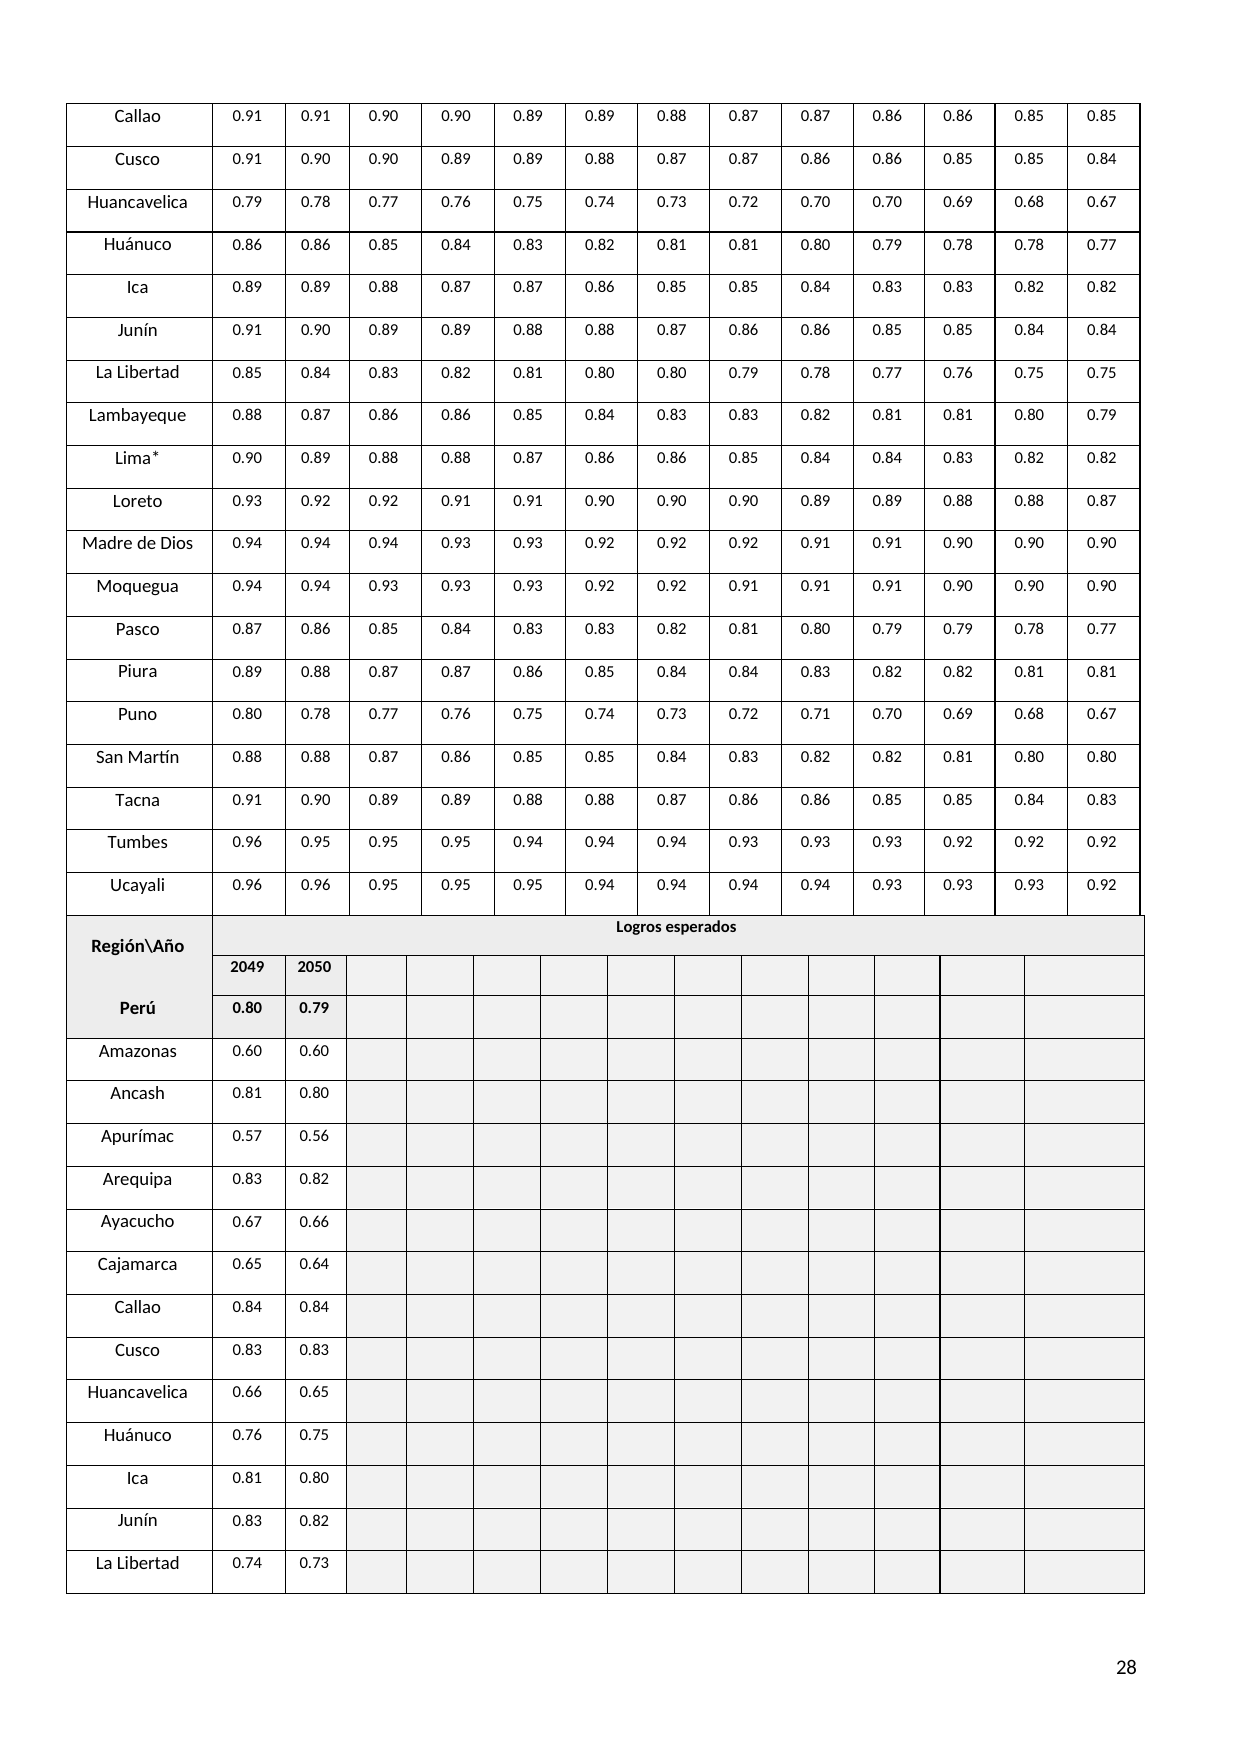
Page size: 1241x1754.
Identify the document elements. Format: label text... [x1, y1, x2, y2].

table_cell Tumbes [67, 830, 212, 872]
table_cell 0.80 [566, 361, 637, 402]
table_cell 0.94 [566, 873, 637, 915]
table_cell 0.88 [566, 147, 637, 189]
table_cell [809, 1295, 874, 1337]
table_cell 0.57 [213, 1124, 285, 1166]
table_cell 0.83 [710, 745, 781, 787]
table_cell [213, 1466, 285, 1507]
table_cell 0.85 [854, 318, 924, 359]
table_cell 0.95 [350, 873, 421, 915]
table_cell 0.91 [422, 489, 494, 530]
table_cell 0.86 [422, 745, 494, 787]
table_cell 0.65 [213, 1252, 285, 1294]
table_cell 0.84 [213, 1295, 285, 1337]
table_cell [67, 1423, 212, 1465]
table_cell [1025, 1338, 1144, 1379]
table_cell 0.85 [638, 275, 709, 317]
table_cell [809, 956, 874, 995]
table_cell 0.89 [495, 104, 565, 146]
table_cell 0.83 [925, 446, 994, 488]
table_cell 0.88 [566, 318, 637, 359]
table_cell 0.93 [495, 574, 565, 616]
table_cell 0.78 [996, 233, 1067, 274]
table_cell 0.86 [710, 788, 781, 829]
table_cell [474, 1124, 540, 1166]
table_cell 0.91 [854, 574, 924, 616]
table_cell [347, 956, 406, 995]
table_cell Tacna [67, 788, 212, 829]
table_cell [809, 1167, 874, 1208]
table_cell [347, 1124, 406, 1166]
table_cell 0.90 [710, 489, 781, 530]
table_cell Lima* [67, 446, 212, 488]
table_cell [742, 1039, 808, 1080]
table_cell [875, 1210, 939, 1251]
table_cell Pasco [67, 617, 212, 658]
table_cell 0.84 [286, 361, 349, 402]
table_cell 0.93 [925, 873, 994, 915]
table_cell 0.83 [350, 361, 421, 402]
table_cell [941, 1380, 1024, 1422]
table_cell 0.79 [925, 617, 994, 658]
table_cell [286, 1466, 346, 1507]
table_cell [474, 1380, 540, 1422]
table_cell 0.79 [1068, 403, 1139, 445]
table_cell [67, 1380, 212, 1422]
table_cell [407, 1338, 473, 1379]
table_cell [407, 1039, 473, 1080]
table_cell 0.84 [710, 660, 781, 701]
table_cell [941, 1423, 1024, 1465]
table_cell Arequipa [67, 1167, 212, 1208]
table_cell 0.90 [213, 446, 285, 488]
table_cell [608, 1338, 674, 1379]
table_cell [347, 1210, 406, 1251]
table_cell 0.95 [495, 873, 565, 915]
table_cell 0.94 [286, 531, 349, 573]
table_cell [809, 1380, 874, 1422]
table_cell 0.87 [422, 275, 494, 317]
table_cell Ayacucho [67, 1210, 212, 1251]
table_cell [541, 1167, 607, 1208]
table_cell [347, 1295, 406, 1337]
table_cell 0.86 [710, 318, 781, 359]
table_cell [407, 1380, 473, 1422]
table_cell 0.90 [925, 531, 994, 573]
table_cell 0.83 [854, 275, 924, 317]
table_cell 0.88 [996, 489, 1067, 530]
table_cell 0.82 [782, 403, 853, 445]
table_cell 0.78 [996, 617, 1067, 658]
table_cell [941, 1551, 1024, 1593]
table_cell [541, 1081, 607, 1123]
table_cell [407, 956, 473, 995]
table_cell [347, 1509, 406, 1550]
table_cell [675, 1039, 741, 1080]
table_cell [347, 1252, 406, 1294]
table_cell 0.82 [996, 275, 1067, 317]
table_cell 0.77 [1068, 617, 1139, 658]
table_cell [809, 1210, 874, 1251]
table_cell 0.93 [782, 830, 853, 872]
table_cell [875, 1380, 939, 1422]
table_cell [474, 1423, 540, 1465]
table_cell 0.86 [350, 403, 421, 445]
table_cell [608, 956, 674, 995]
table_cell 0.90 [925, 574, 994, 616]
table_cell 0.86 [782, 318, 853, 359]
table_cell 0.90 [1068, 531, 1139, 573]
table_cell Amazonas [67, 1039, 212, 1080]
table_cell 0.69 [925, 190, 994, 231]
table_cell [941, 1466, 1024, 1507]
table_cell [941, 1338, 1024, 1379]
table_cell [541, 1295, 607, 1337]
table_cell 0.83 [495, 233, 565, 274]
table_cell [941, 1167, 1024, 1208]
table_cell 0.86 [638, 446, 709, 488]
table_cell 0.92 [1068, 873, 1139, 915]
table_cell 0.74 [566, 190, 637, 231]
table_cell 0.82 [996, 446, 1067, 488]
table_cell [875, 1081, 939, 1123]
table_cell Callao [67, 1295, 212, 1337]
table_cell 0.85 [996, 104, 1067, 146]
table_cell 0.89 [422, 788, 494, 829]
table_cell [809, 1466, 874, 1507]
table_cell [742, 956, 808, 995]
table_cell 0.72 [710, 190, 781, 231]
table_cell 0.74 [566, 702, 637, 744]
table_cell 0.87 [710, 147, 781, 189]
table_cell 0.66 [286, 1210, 346, 1251]
table_cell [407, 1167, 473, 1208]
table_cell 0.88 [422, 446, 494, 488]
table_cell 0.81 [710, 233, 781, 274]
table_cell 0.82 [566, 233, 637, 274]
table_cell 0.81 [710, 617, 781, 658]
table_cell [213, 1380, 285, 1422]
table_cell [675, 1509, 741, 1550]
table_cell [742, 1210, 808, 1251]
table_cell 0.80 [1068, 745, 1139, 787]
table_cell 0.94 [213, 574, 285, 616]
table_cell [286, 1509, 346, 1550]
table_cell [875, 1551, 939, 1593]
table_cell 0.89 [422, 318, 494, 359]
table_cell 0.88 [213, 745, 285, 787]
table_cell 0.91 [495, 489, 565, 530]
table_cell [474, 1252, 540, 1294]
table_cell [875, 1338, 939, 1379]
table_cell [474, 1210, 540, 1251]
table_cell [407, 1252, 473, 1294]
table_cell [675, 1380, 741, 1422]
table_cell Ucayali [67, 873, 212, 915]
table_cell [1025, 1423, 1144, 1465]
table_cell 0.81 [925, 745, 994, 787]
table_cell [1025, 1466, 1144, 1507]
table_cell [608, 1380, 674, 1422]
table_cell 0.86 [854, 147, 924, 189]
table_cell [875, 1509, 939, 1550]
table_cell 0.82 [854, 660, 924, 701]
table_cell 0.92 [566, 531, 637, 573]
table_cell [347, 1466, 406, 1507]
table_cell 0.85 [213, 361, 285, 402]
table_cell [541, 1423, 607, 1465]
table_cell Moquegua [67, 574, 212, 616]
table_cell 0.77 [854, 361, 924, 402]
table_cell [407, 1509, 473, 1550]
table_cell 0.94 [638, 873, 709, 915]
table_cell 0.89 [566, 104, 637, 146]
table_cell 0.88 [213, 403, 285, 445]
table_cell 0.93 [854, 830, 924, 872]
table_cell 0.73 [638, 190, 709, 231]
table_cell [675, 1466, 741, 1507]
table_cell 0.92 [350, 489, 421, 530]
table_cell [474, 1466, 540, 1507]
table_cell 0.92 [638, 531, 709, 573]
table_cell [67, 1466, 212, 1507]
table_cell 0.86 [566, 275, 637, 317]
table_cell 0.92 [1068, 830, 1139, 872]
table_cell [875, 1252, 939, 1294]
table_cell 0.88 [495, 788, 565, 829]
table_cell [941, 1124, 1024, 1166]
table_cell [347, 1081, 406, 1123]
table_cell 0.85 [925, 318, 994, 359]
table_cell 0.76 [422, 190, 494, 231]
table_cell 0.80 [638, 361, 709, 402]
table_cell 0.67 [1068, 190, 1139, 231]
table_cell 0.86 [495, 660, 565, 701]
table_cell [347, 1039, 406, 1080]
table_cell 0.84 [638, 745, 709, 787]
table_cell 0.93 [996, 873, 1067, 915]
table_cell 0.75 [1068, 361, 1139, 402]
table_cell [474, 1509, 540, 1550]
table_cell 0.86 [286, 617, 349, 658]
table_cell 0.67 [213, 1210, 285, 1251]
table_cell [347, 1338, 406, 1379]
table_cell 0.94 [638, 830, 709, 872]
table_cell 0.94 [213, 531, 285, 573]
table_cell [407, 1081, 473, 1123]
table_cell 0.90 [286, 788, 349, 829]
table_cell 0.79 [213, 190, 285, 231]
table_cell 0.84 [782, 275, 853, 317]
table_cell 0.92 [638, 574, 709, 616]
table_cell 0.87 [350, 660, 421, 701]
table_cell [474, 956, 540, 995]
table_cell [541, 1338, 607, 1379]
table_cell 0.89 [350, 318, 421, 359]
table_cell 0.90 [996, 574, 1067, 616]
table_cell [941, 1039, 1024, 1080]
table_cell 0.78 [286, 190, 349, 231]
table_cell 0.88 [566, 788, 637, 829]
table_cell 0.88 [925, 489, 994, 530]
table_cell 0.85 [854, 788, 924, 829]
table_cell [742, 1124, 808, 1166]
table_cell [742, 1295, 808, 1337]
table_cell 0.91 [213, 788, 285, 829]
table_cell [541, 1252, 607, 1294]
table_cell [675, 1295, 741, 1337]
table_cell Ancash [67, 1081, 212, 1123]
table_cell 0.83 [286, 1338, 346, 1379]
table_cell 0.94 [782, 873, 853, 915]
table_cell [941, 1081, 1024, 1123]
table_cell [347, 996, 406, 1038]
table_cell 0.91 [213, 147, 285, 189]
table_cell Huánuco [67, 233, 212, 274]
table_cell 0.87 [495, 275, 565, 317]
table_cell 0.82 [1068, 446, 1139, 488]
table_cell Puno [67, 702, 212, 744]
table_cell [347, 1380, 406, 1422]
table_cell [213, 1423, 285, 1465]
table_cell 0.86 [286, 233, 349, 274]
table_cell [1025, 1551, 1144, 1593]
table_cell 0.91 [710, 574, 781, 616]
table_cell [675, 1252, 741, 1294]
table_cell 0.85 [566, 660, 637, 701]
table_cell 0.80 [996, 403, 1067, 445]
table_cell [474, 996, 540, 1038]
table_cell 0.93 [495, 531, 565, 573]
table_cell [675, 1338, 741, 1379]
table_cell [608, 1167, 674, 1208]
table_cell 0.88 [638, 104, 709, 146]
table_cell 0.95 [350, 830, 421, 872]
table_cell [1025, 1124, 1144, 1166]
table_cell 0.88 [350, 275, 421, 317]
table_cell [347, 1167, 406, 1208]
table_cell Ica [67, 275, 212, 317]
table_cell 0.79 [710, 361, 781, 402]
table_cell [1025, 1039, 1144, 1080]
table_cell 0.81 [638, 233, 709, 274]
table_cell 0.86 [782, 788, 853, 829]
table_cell [875, 956, 939, 995]
table_cell [875, 996, 939, 1038]
table_cell 0.68 [996, 702, 1067, 744]
table_cell La Libertad [67, 361, 212, 402]
table_cell 0.87 [286, 403, 349, 445]
table_cell 0.85 [495, 403, 565, 445]
table_cell 0.88 [286, 745, 349, 787]
table_cell 0.94 [286, 574, 349, 616]
table_cell 0.85 [350, 233, 421, 274]
table_cell 0.79 [286, 996, 346, 1038]
table_cell 0.89 [782, 489, 853, 530]
table_cell 0.86 [566, 446, 637, 488]
table_cell 0.68 [996, 190, 1067, 231]
table_cell [742, 1081, 808, 1123]
table_cell [941, 1295, 1024, 1337]
table_cell Junín [67, 318, 212, 359]
table_cell [941, 956, 1024, 995]
table_cell [809, 1252, 874, 1294]
table_cell 0.84 [422, 617, 494, 658]
table_cell Región\Año [67, 916, 212, 995]
table_cell 0.87 [638, 788, 709, 829]
table_cell 0.84 [638, 660, 709, 701]
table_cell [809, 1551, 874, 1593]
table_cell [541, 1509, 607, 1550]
table_cell 0.84 [1068, 318, 1139, 359]
table_cell Cusco [67, 147, 212, 189]
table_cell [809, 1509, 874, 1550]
table_cell 0.82 [1068, 275, 1139, 317]
table_cell 0.90 [1068, 574, 1139, 616]
table_cell 0.92 [996, 830, 1067, 872]
table_cell [474, 1039, 540, 1080]
table_cell 0.93 [213, 489, 285, 530]
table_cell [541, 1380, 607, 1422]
table_cell 0.84 [996, 318, 1067, 359]
table_cell 0.90 [286, 147, 349, 189]
table_cell [1025, 1210, 1144, 1251]
table_cell 0.83 [495, 617, 565, 658]
table_cell 0.78 [286, 702, 349, 744]
table_cell [608, 1124, 674, 1166]
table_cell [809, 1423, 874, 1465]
table_cell 0.85 [996, 147, 1067, 189]
table_cell 0.84 [286, 1295, 346, 1337]
table_cell 0.90 [350, 147, 421, 189]
table_cell [1025, 996, 1144, 1038]
table_cell 0.70 [782, 190, 853, 231]
table_cell 0.82 [286, 1167, 346, 1208]
table_cell 0.56 [286, 1124, 346, 1166]
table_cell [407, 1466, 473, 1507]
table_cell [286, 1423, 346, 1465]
table_cell [407, 996, 473, 1038]
table_cell 0.93 [710, 830, 781, 872]
table_cell [941, 1252, 1024, 1294]
table_cell Lambayeque [67, 403, 212, 445]
table_cell 0.80 [286, 1081, 346, 1123]
table_cell 0.77 [1068, 233, 1139, 274]
table_cell [608, 1210, 674, 1251]
table_cell [474, 1081, 540, 1123]
table_cell 0.82 [782, 745, 853, 787]
table_cell 0.86 [925, 104, 994, 146]
table_cell [474, 1295, 540, 1337]
table_cell 0.80 [782, 617, 853, 658]
table_cell 0.80 [782, 233, 853, 274]
table_cell [1025, 956, 1144, 995]
table_cell 0.89 [495, 147, 565, 189]
table_cell 2049 [213, 956, 285, 995]
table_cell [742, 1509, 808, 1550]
table_cell 0.92 [710, 531, 781, 573]
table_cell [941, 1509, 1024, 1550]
table_cell 0.91 [782, 574, 853, 616]
table_cell [875, 1167, 939, 1208]
table_cell [608, 1039, 674, 1080]
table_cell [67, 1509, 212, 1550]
table_cell 0.84 [996, 788, 1067, 829]
table_cell 0.91 [286, 104, 349, 146]
table_cell 0.79 [854, 233, 924, 274]
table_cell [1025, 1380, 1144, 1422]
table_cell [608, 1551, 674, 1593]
table_cell 0.91 [213, 104, 285, 146]
table_cell [541, 956, 607, 995]
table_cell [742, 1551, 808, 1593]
table_cell [809, 996, 874, 1038]
table_cell 0.69 [925, 702, 994, 744]
table_cell 0.83 [638, 403, 709, 445]
table_cell 0.92 [925, 830, 994, 872]
table_cell 0.93 [422, 531, 494, 573]
table_cell 0.84 [422, 233, 494, 274]
table_cell [875, 1039, 939, 1080]
table_cell [675, 1210, 741, 1251]
table_cell 0.93 [854, 873, 924, 915]
table_cell 0.86 [422, 403, 494, 445]
table_cell [474, 1167, 540, 1208]
table_cell 0.84 [782, 446, 853, 488]
table_cell 0.80 [213, 702, 285, 744]
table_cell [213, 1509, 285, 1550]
table_cell 0.90 [286, 318, 349, 359]
table_cell [407, 1295, 473, 1337]
table_cell 0.95 [286, 830, 349, 872]
table_cell 0.86 [213, 233, 285, 274]
table_cell 0.89 [854, 489, 924, 530]
table_cell 0.76 [925, 361, 994, 402]
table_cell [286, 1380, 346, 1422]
table_cell [1025, 1252, 1144, 1294]
table_cell 0.95 [422, 873, 494, 915]
table_cell 0.91 [782, 531, 853, 573]
table_cell 0.92 [566, 574, 637, 616]
table_cell 0.91 [854, 531, 924, 573]
table_cell 0.95 [422, 830, 494, 872]
table_cell [1025, 1295, 1144, 1337]
table_cell 0.82 [422, 361, 494, 402]
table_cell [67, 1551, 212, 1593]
table_cell [608, 996, 674, 1038]
table_cell 0.84 [1068, 147, 1139, 189]
table_cell 0.89 [350, 788, 421, 829]
table_cell 0.73 [638, 702, 709, 744]
table_cell Logros esperados [213, 916, 1144, 955]
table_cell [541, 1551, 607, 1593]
table_cell [407, 1210, 473, 1251]
table_cell 0.87 [710, 104, 781, 146]
table_cell 0.88 [350, 446, 421, 488]
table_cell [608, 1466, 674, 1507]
table_cell 0.92 [286, 489, 349, 530]
table_cell Apurímac [67, 1124, 212, 1166]
table_cell [742, 1252, 808, 1294]
table_cell [541, 996, 607, 1038]
table_cell [675, 996, 741, 1038]
table_cell [742, 1167, 808, 1208]
table_cell 0.82 [638, 617, 709, 658]
table_cell [1025, 1081, 1144, 1123]
table_cell Huancavelica [67, 190, 212, 231]
table_cell [541, 1124, 607, 1166]
table_cell [941, 996, 1024, 1038]
table_cell [675, 1167, 741, 1208]
table_cell [809, 1039, 874, 1080]
table_cell 0.78 [782, 361, 853, 402]
table_cell 0.84 [566, 403, 637, 445]
table_cell 0.89 [213, 275, 285, 317]
table_cell Cajamarca [67, 1252, 212, 1294]
table_cell Perú [67, 995, 212, 1038]
table_cell Madre de Dios [67, 531, 212, 573]
table_cell 0.87 [638, 147, 709, 189]
table_cell 0.85 [350, 617, 421, 658]
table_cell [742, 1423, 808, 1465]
table_cell 0.85 [925, 788, 994, 829]
table_cell 0.78 [925, 233, 994, 274]
table_cell 0.89 [213, 660, 285, 701]
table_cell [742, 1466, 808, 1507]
table_cell [675, 1124, 741, 1166]
table_cell 0.60 [286, 1039, 346, 1080]
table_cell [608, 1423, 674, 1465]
table_cell 0.96 [213, 873, 285, 915]
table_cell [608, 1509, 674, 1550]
table_cell [941, 1210, 1024, 1251]
table_cell 0.85 [925, 147, 994, 189]
table_cell [809, 1081, 874, 1123]
table_cell 0.90 [996, 531, 1067, 573]
table_cell 0.88 [286, 660, 349, 701]
table_cell 0.79 [854, 617, 924, 658]
table_cell 0.87 [1068, 489, 1139, 530]
table_cell 0.89 [286, 446, 349, 488]
table_cell 0.87 [422, 660, 494, 701]
table_cell 0.94 [566, 830, 637, 872]
table_cell 0.93 [350, 574, 421, 616]
table_cell 0.94 [710, 873, 781, 915]
table_cell [608, 1252, 674, 1294]
table_cell 0.85 [495, 745, 565, 787]
table_cell [541, 1039, 607, 1080]
table_cell San Martín [67, 745, 212, 787]
table_cell [875, 1295, 939, 1337]
table_cell 0.82 [854, 745, 924, 787]
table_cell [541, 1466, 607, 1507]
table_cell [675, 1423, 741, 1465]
table_cell 0.94 [495, 830, 565, 872]
table_cell 2050 [286, 956, 346, 995]
table_cell 0.75 [996, 361, 1067, 402]
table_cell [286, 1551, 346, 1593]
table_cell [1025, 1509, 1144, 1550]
table_cell [541, 1210, 607, 1251]
table_cell 0.83 [566, 617, 637, 658]
table_cell 0.83 [1068, 788, 1139, 829]
table_cell 0.87 [782, 104, 853, 146]
table_cell Callao [67, 104, 212, 146]
table_cell 0.83 [782, 660, 853, 701]
table_cell [809, 1124, 874, 1166]
table_cell 0.81 [854, 403, 924, 445]
table_cell [809, 1338, 874, 1379]
table_cell 0.83 [925, 275, 994, 317]
table_cell 0.76 [422, 702, 494, 744]
table_cell 0.80 [213, 996, 285, 1038]
table_cell 0.89 [286, 275, 349, 317]
table_cell [407, 1124, 473, 1166]
table_cell [675, 1081, 741, 1123]
table_cell 0.90 [422, 104, 494, 146]
table_cell 0.77 [350, 702, 421, 744]
table_cell 0.70 [854, 190, 924, 231]
table_cell 0.81 [996, 660, 1067, 701]
table_cell 0.83 [213, 1167, 285, 1208]
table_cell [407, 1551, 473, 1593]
table_cell [608, 1081, 674, 1123]
table_cell 0.96 [213, 830, 285, 872]
table_cell [742, 996, 808, 1038]
table_cell 0.60 [213, 1039, 285, 1080]
table_cell 0.81 [213, 1081, 285, 1123]
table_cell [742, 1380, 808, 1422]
table_cell 0.85 [566, 745, 637, 787]
table_cell 0.75 [495, 702, 565, 744]
table_cell 0.82 [925, 660, 994, 701]
table_cell [742, 1338, 808, 1379]
table_cell 0.90 [638, 489, 709, 530]
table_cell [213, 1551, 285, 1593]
table_cell 0.72 [710, 702, 781, 744]
table_cell 0.85 [710, 275, 781, 317]
table_cell 0.91 [213, 318, 285, 359]
table_cell [608, 1295, 674, 1337]
table_cell 0.83 [213, 1338, 285, 1379]
table_cell 0.81 [1068, 660, 1139, 701]
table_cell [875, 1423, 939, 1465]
table_cell Loreto [67, 489, 212, 530]
table_cell [675, 956, 741, 995]
table_cell Piura [67, 660, 212, 701]
table_cell [1025, 1167, 1144, 1208]
table_cell 0.71 [782, 702, 853, 744]
table_cell 0.87 [638, 318, 709, 359]
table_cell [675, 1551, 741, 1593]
table_cell 0.90 [350, 104, 421, 146]
table_cell 0.81 [495, 361, 565, 402]
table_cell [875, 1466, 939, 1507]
table_cell 0.94 [350, 531, 421, 573]
table_cell 0.86 [782, 147, 853, 189]
table_cell 0.87 [495, 446, 565, 488]
table_cell 0.85 [710, 446, 781, 488]
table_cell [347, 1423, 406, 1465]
table_cell 0.80 [996, 745, 1067, 787]
table_cell 0.84 [854, 446, 924, 488]
table_cell 0.81 [925, 403, 994, 445]
table_cell 0.87 [350, 745, 421, 787]
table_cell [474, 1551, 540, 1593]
table_cell 0.90 [566, 489, 637, 530]
table_cell 0.64 [286, 1252, 346, 1294]
table_cell [875, 1124, 939, 1166]
table_cell 0.86 [854, 104, 924, 146]
table_cell 0.93 [422, 574, 494, 616]
table_cell 0.96 [286, 873, 349, 915]
table_cell 0.87 [213, 617, 285, 658]
table_cell Cusco [67, 1338, 212, 1379]
table_cell 0.67 [1068, 702, 1139, 744]
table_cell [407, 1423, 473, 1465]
table_cell 0.85 [1068, 104, 1139, 146]
table_cell 0.88 [495, 318, 565, 359]
table_cell 0.75 [495, 190, 565, 231]
table_cell [474, 1338, 540, 1379]
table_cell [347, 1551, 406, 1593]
table_cell 0.70 [854, 702, 924, 744]
table_cell 0.77 [350, 190, 421, 231]
table_cell 0.89 [422, 147, 494, 189]
table_cell 0.83 [710, 403, 781, 445]
